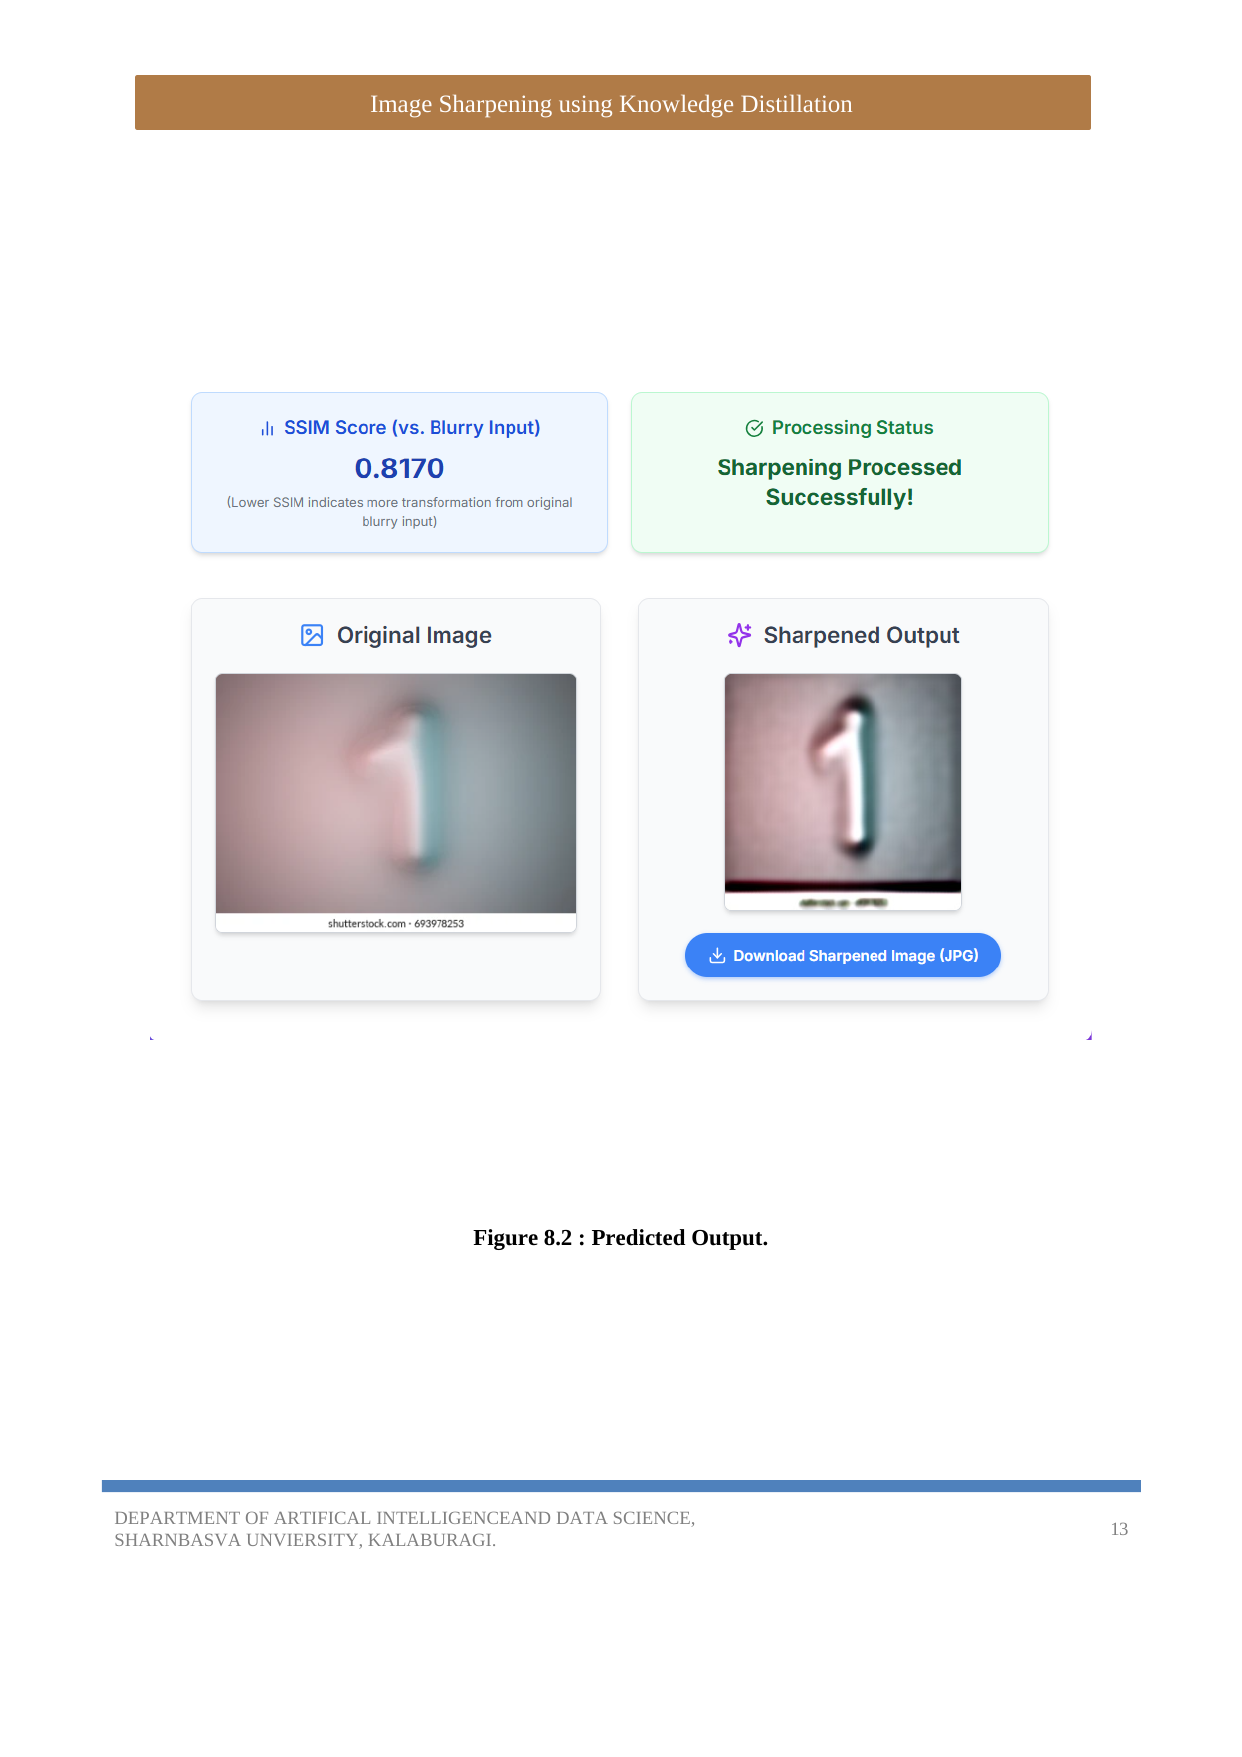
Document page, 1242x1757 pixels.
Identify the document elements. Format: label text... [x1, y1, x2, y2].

text Figure 8.2 : Predicted Output. [150, 1224, 1092, 1251]
picture [150, 387, 1092, 1040]
